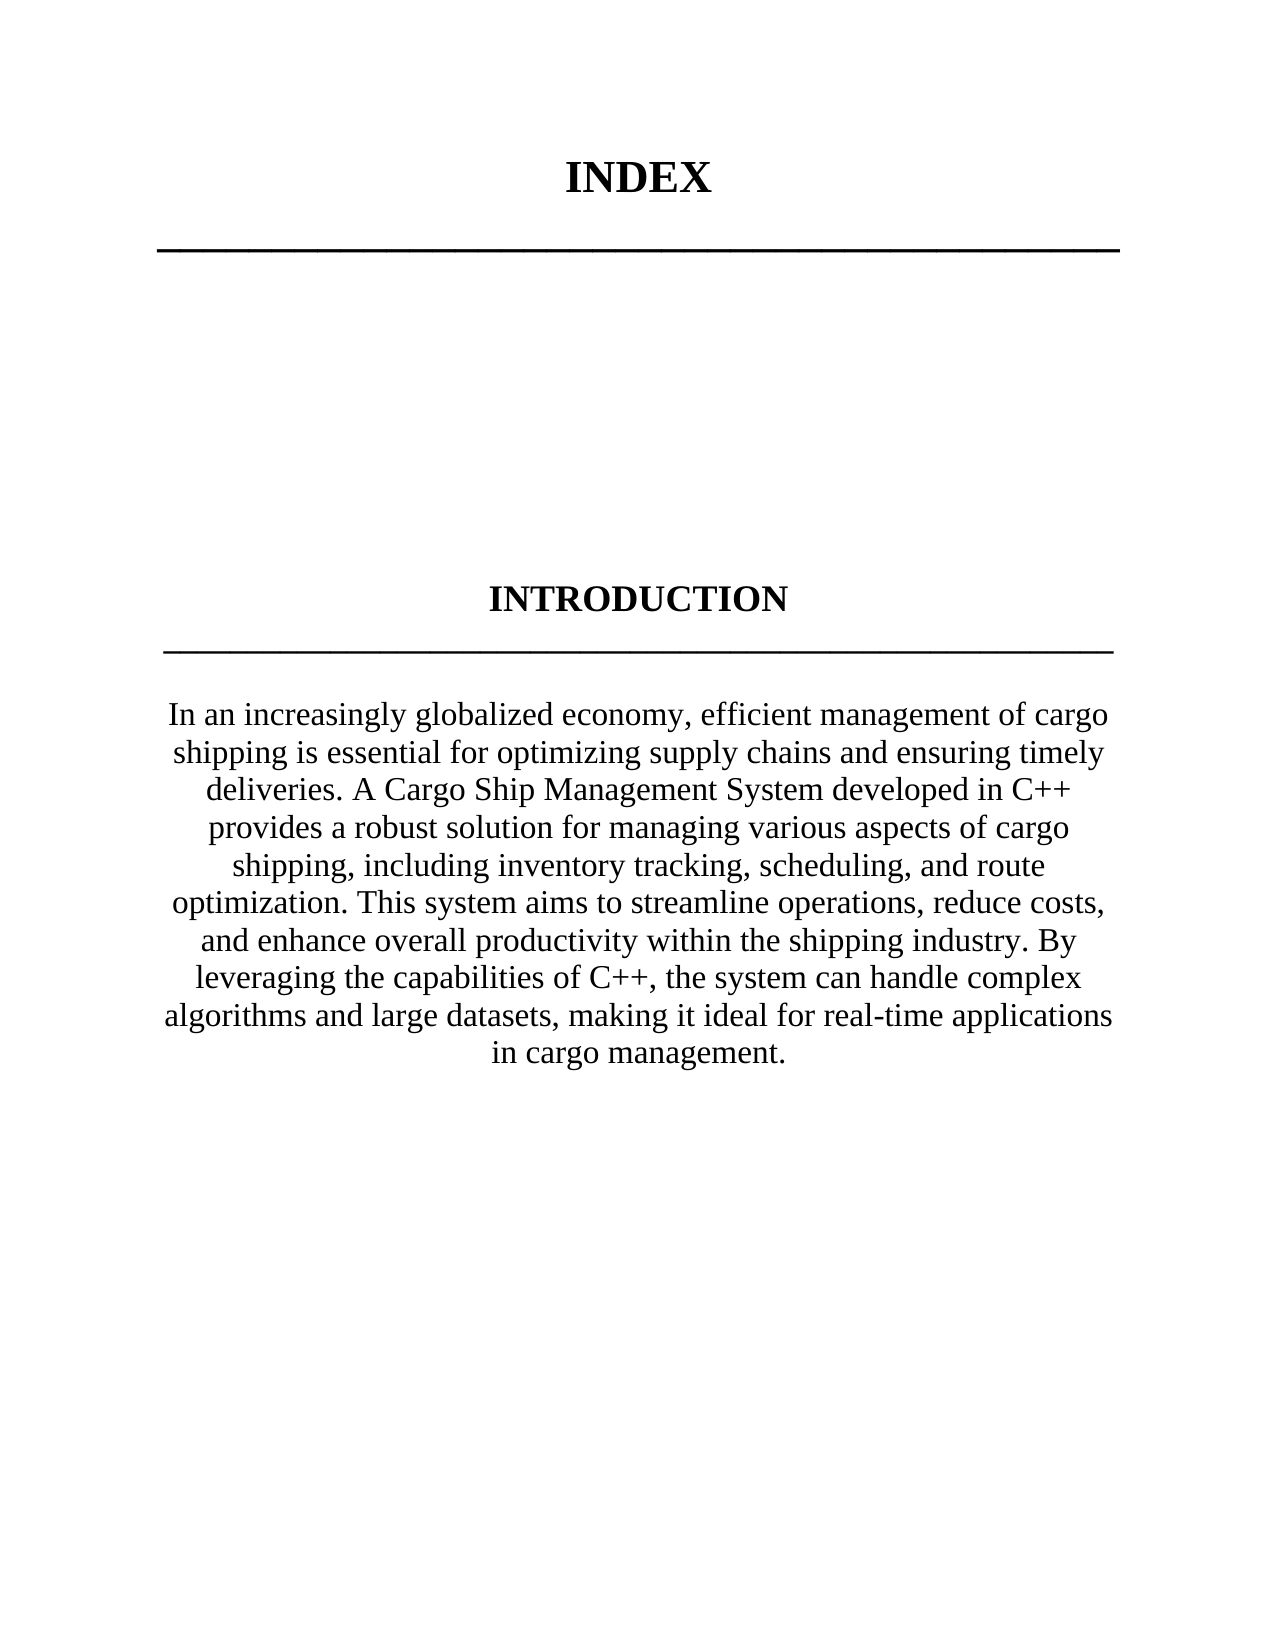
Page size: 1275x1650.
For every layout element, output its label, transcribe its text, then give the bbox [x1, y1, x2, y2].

text INDEX [150, 150, 1127, 203]
text _________________________________________________________ [152, 620, 1125, 657]
text INTRODUCTION [152, 577, 1125, 619]
text In an increasingly globalized economy, efficient management of cargo shipping is essential for optimizing supply chains and ensuring timely deliveries. A Cargo Ship Management System developed in C++ provides a robust solution for managing various aspects of cargo shipping, including inventory tracking, scheduling, and route optimization. This system aims to streamline operations, reduce costs, and enhance overall productivity within the shipping industry. By leveraging the capabilities of C++, the system can handle complex algorithms and large datasets, making it ideal for real-time applications in cargo management. [152, 695, 1125, 1071]
text __________________________________________ [150, 203, 1127, 256]
